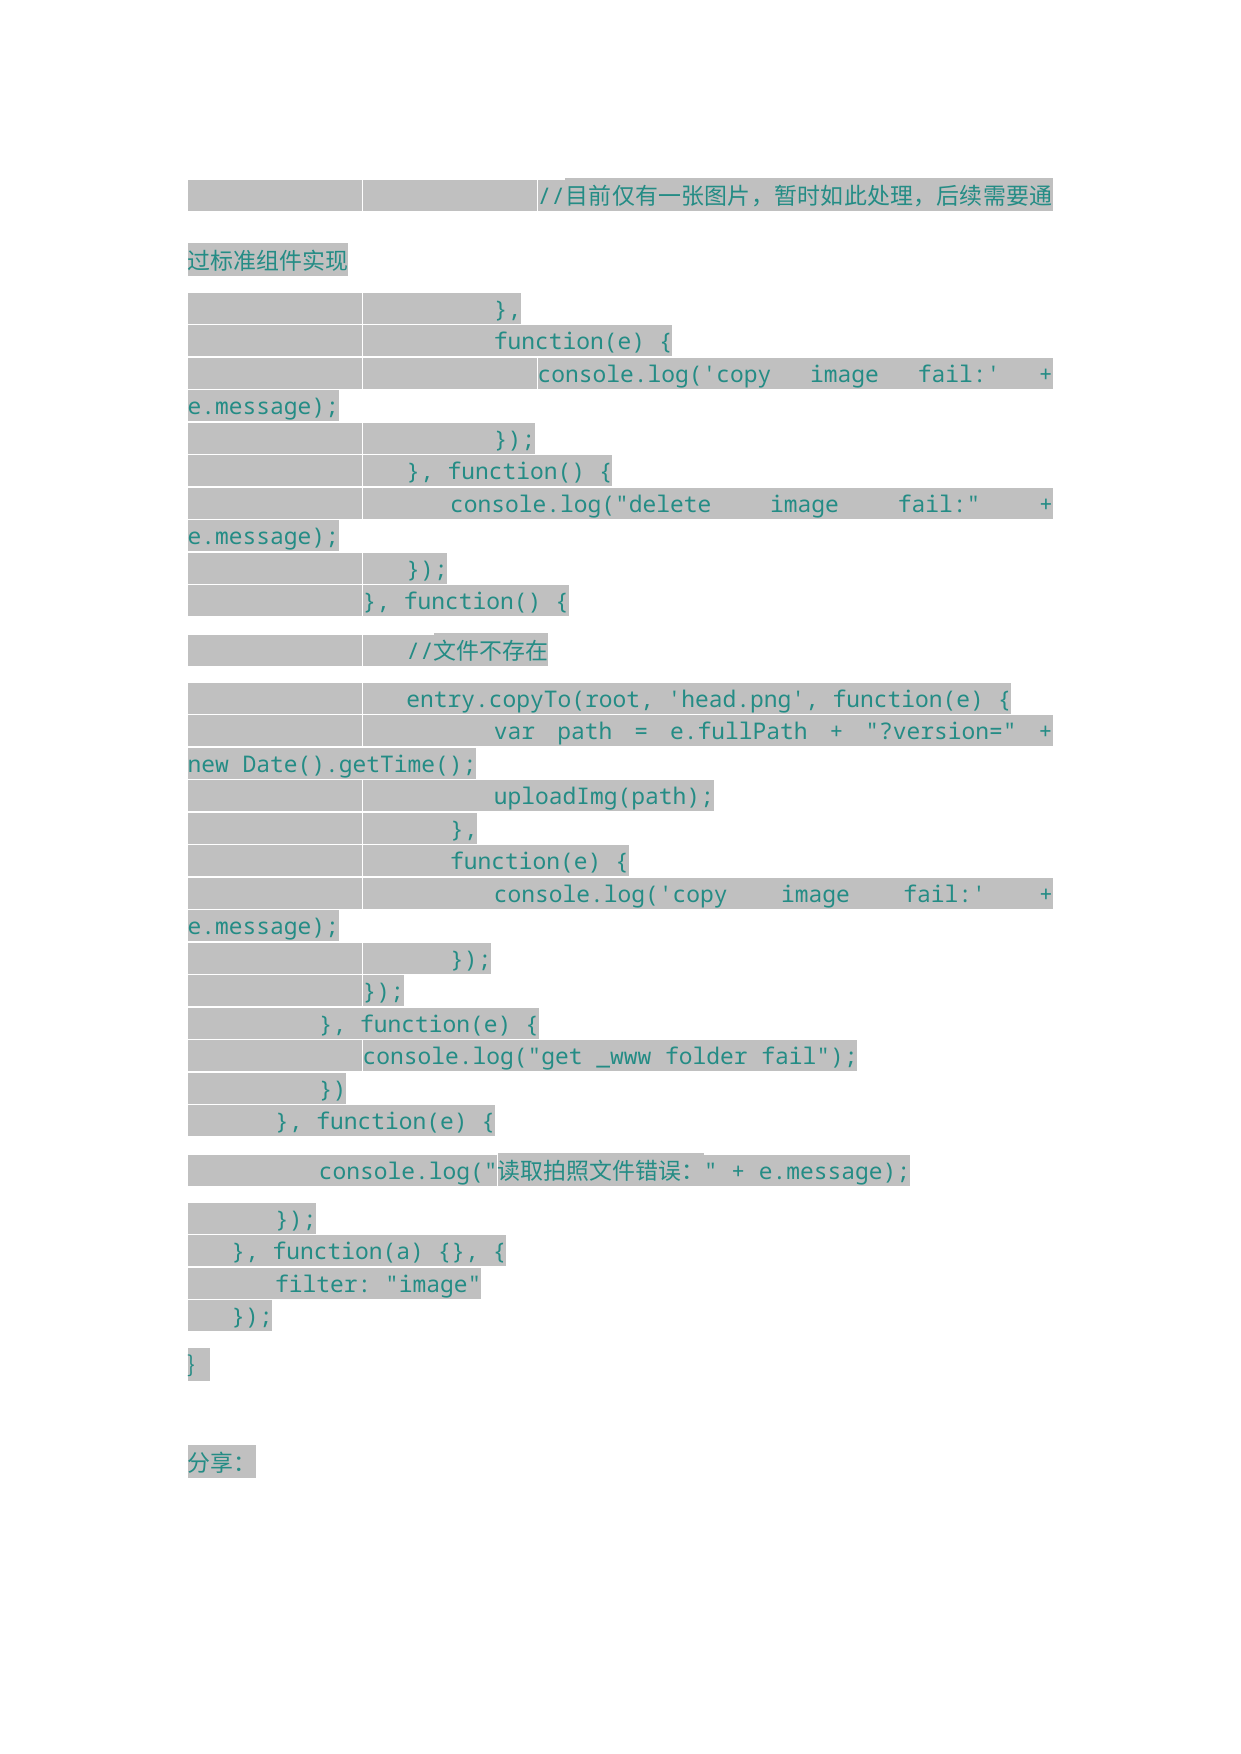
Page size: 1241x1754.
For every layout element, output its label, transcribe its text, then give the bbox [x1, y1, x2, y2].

text }, function(a) {}, { [187, 1234, 1053, 1267]
text }, function(e) { [187, 1104, 1053, 1137]
text }) [187, 1072, 1053, 1104]
text console.log('copy image fail:' + e.message); [187, 357, 1053, 422]
text console.log("get _www folder fail"); [187, 1039, 1053, 1072]
text }, [187, 812, 1053, 844]
text var path = e.fullPath + "?version=" + new Date().getTime(); [187, 714, 1053, 779]
text function(e) { [187, 844, 1053, 877]
text //目前仅有一张图片，暂时如此处理，后续需要通过标准组件实现 [187, 162, 1053, 292]
text ｝ [187, 1332, 1053, 1397]
text }); [187, 942, 1053, 974]
text }, function(e) { [187, 1007, 1053, 1039]
text console.log("读取拍照文件错误：" + e.message); [187, 1137, 1053, 1202]
text //文件不存在 [187, 617, 1053, 682]
text uploadImg(path); [187, 779, 1053, 812]
text }); [187, 974, 1053, 1007]
text 分享： [187, 1429, 1053, 1494]
text }, [187, 292, 1053, 324]
text }); [187, 552, 1053, 584]
text filter: "image" [187, 1267, 1053, 1299]
text function(e) { [187, 324, 1053, 357]
text }, function() { [187, 584, 1053, 617]
text }); [187, 1299, 1053, 1332]
text }, function() { [187, 454, 1053, 487]
text }); [187, 422, 1053, 454]
text }); [187, 1202, 1053, 1234]
text console.log('copy image fail:' + e.message); [187, 877, 1053, 942]
text console.log("delete image fail:" + e.message); [187, 487, 1053, 552]
text entry.copyTo(root, 'head.png', function(e) { [187, 682, 1053, 714]
